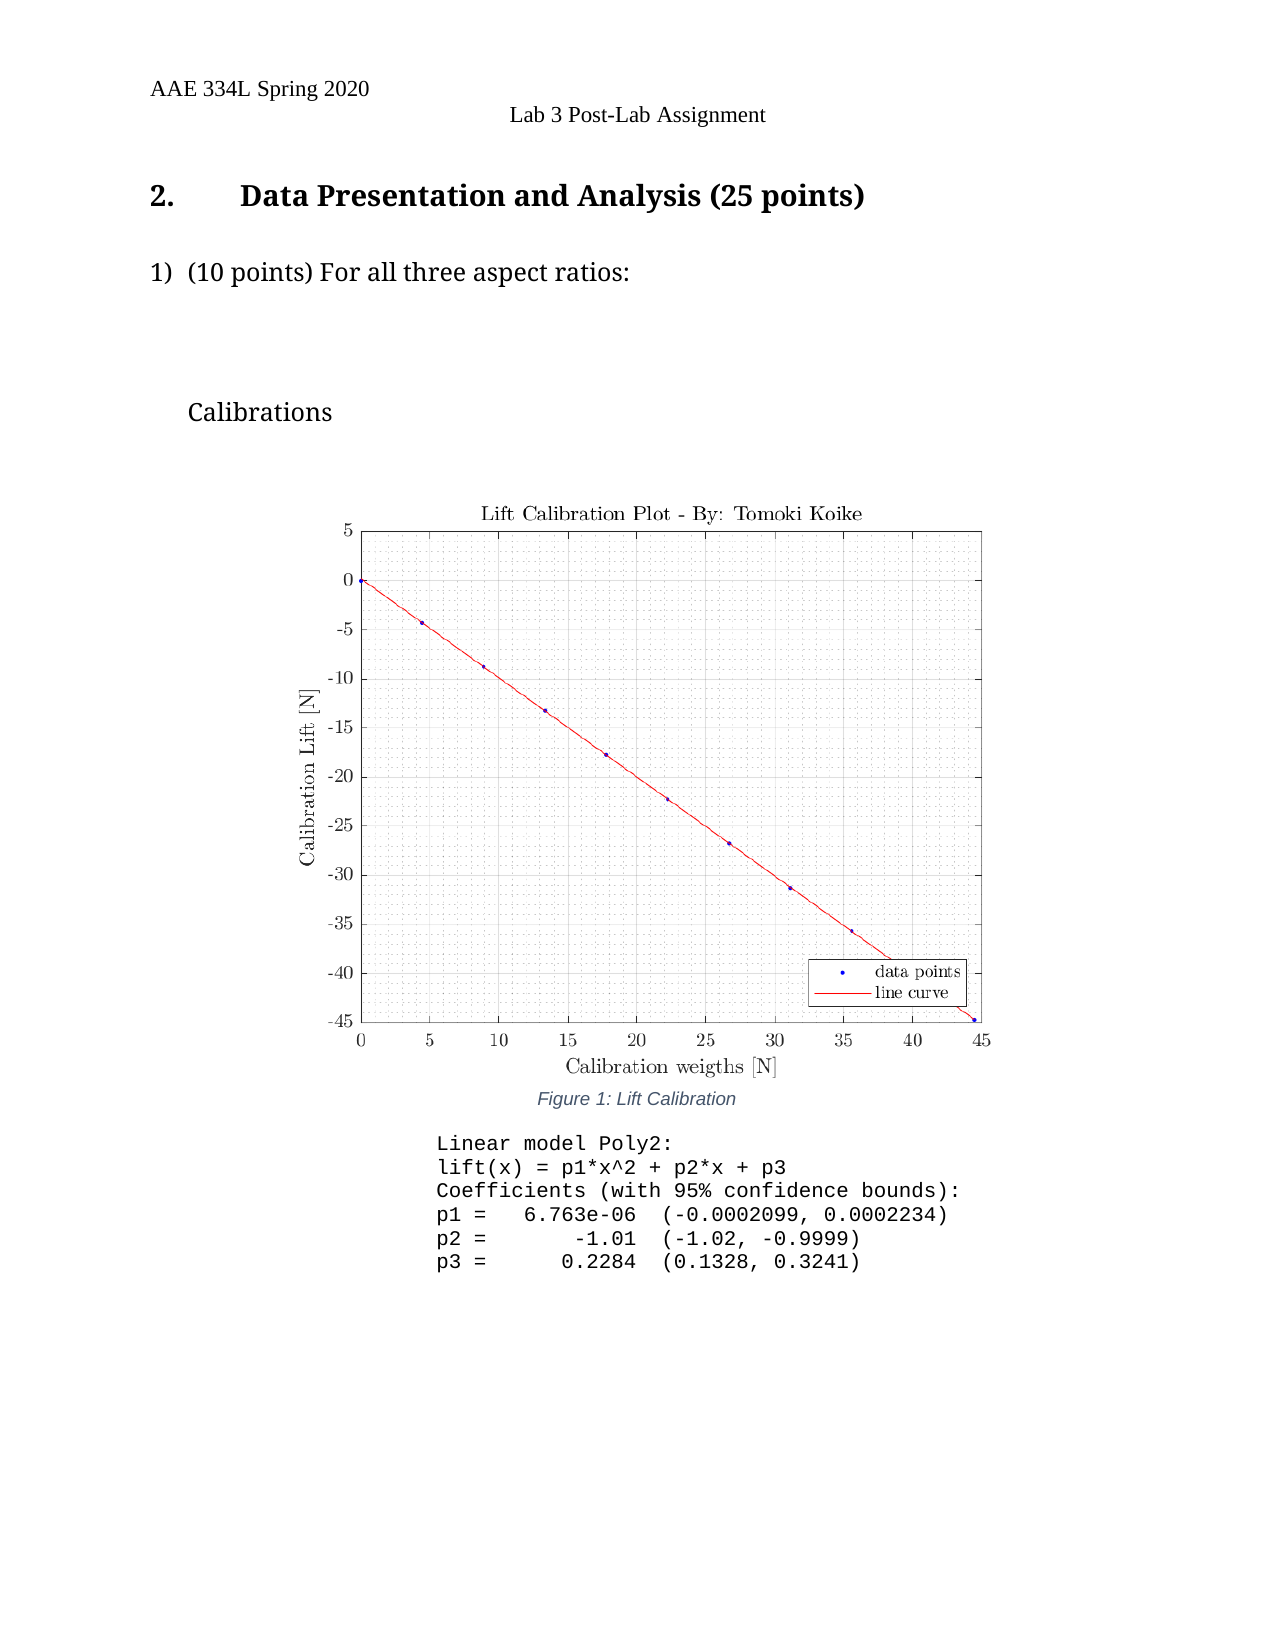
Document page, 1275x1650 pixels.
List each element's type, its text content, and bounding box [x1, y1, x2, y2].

text lift(x) = p1*x^2 + p2*x + p3 [436, 1157, 1125, 1180]
text p3 = 0.2284 (0.1328, 0.3241) [436, 1251, 1125, 1275]
text p1 = 6.763e-06 (-0.0002099, 0.0002234) [436, 1204, 1125, 1228]
list Calibrations [187, 395, 1125, 429]
text p2 = -1.01 (-1.02, -0.9999) [436, 1228, 1125, 1251]
text Coefficients (with 95% confidence bounds): [436, 1180, 1125, 1204]
subtitle Data Presentation and Analysis (25 points) [150, 175, 1125, 215]
picture [256, 487, 1057, 1088]
text Linear model Poly2: [436, 1133, 1125, 1157]
text Figure 1: Lift Calibration [150, 1088, 1125, 1109]
list (10 points) For all three aspect ratios: [150, 255, 1125, 289]
